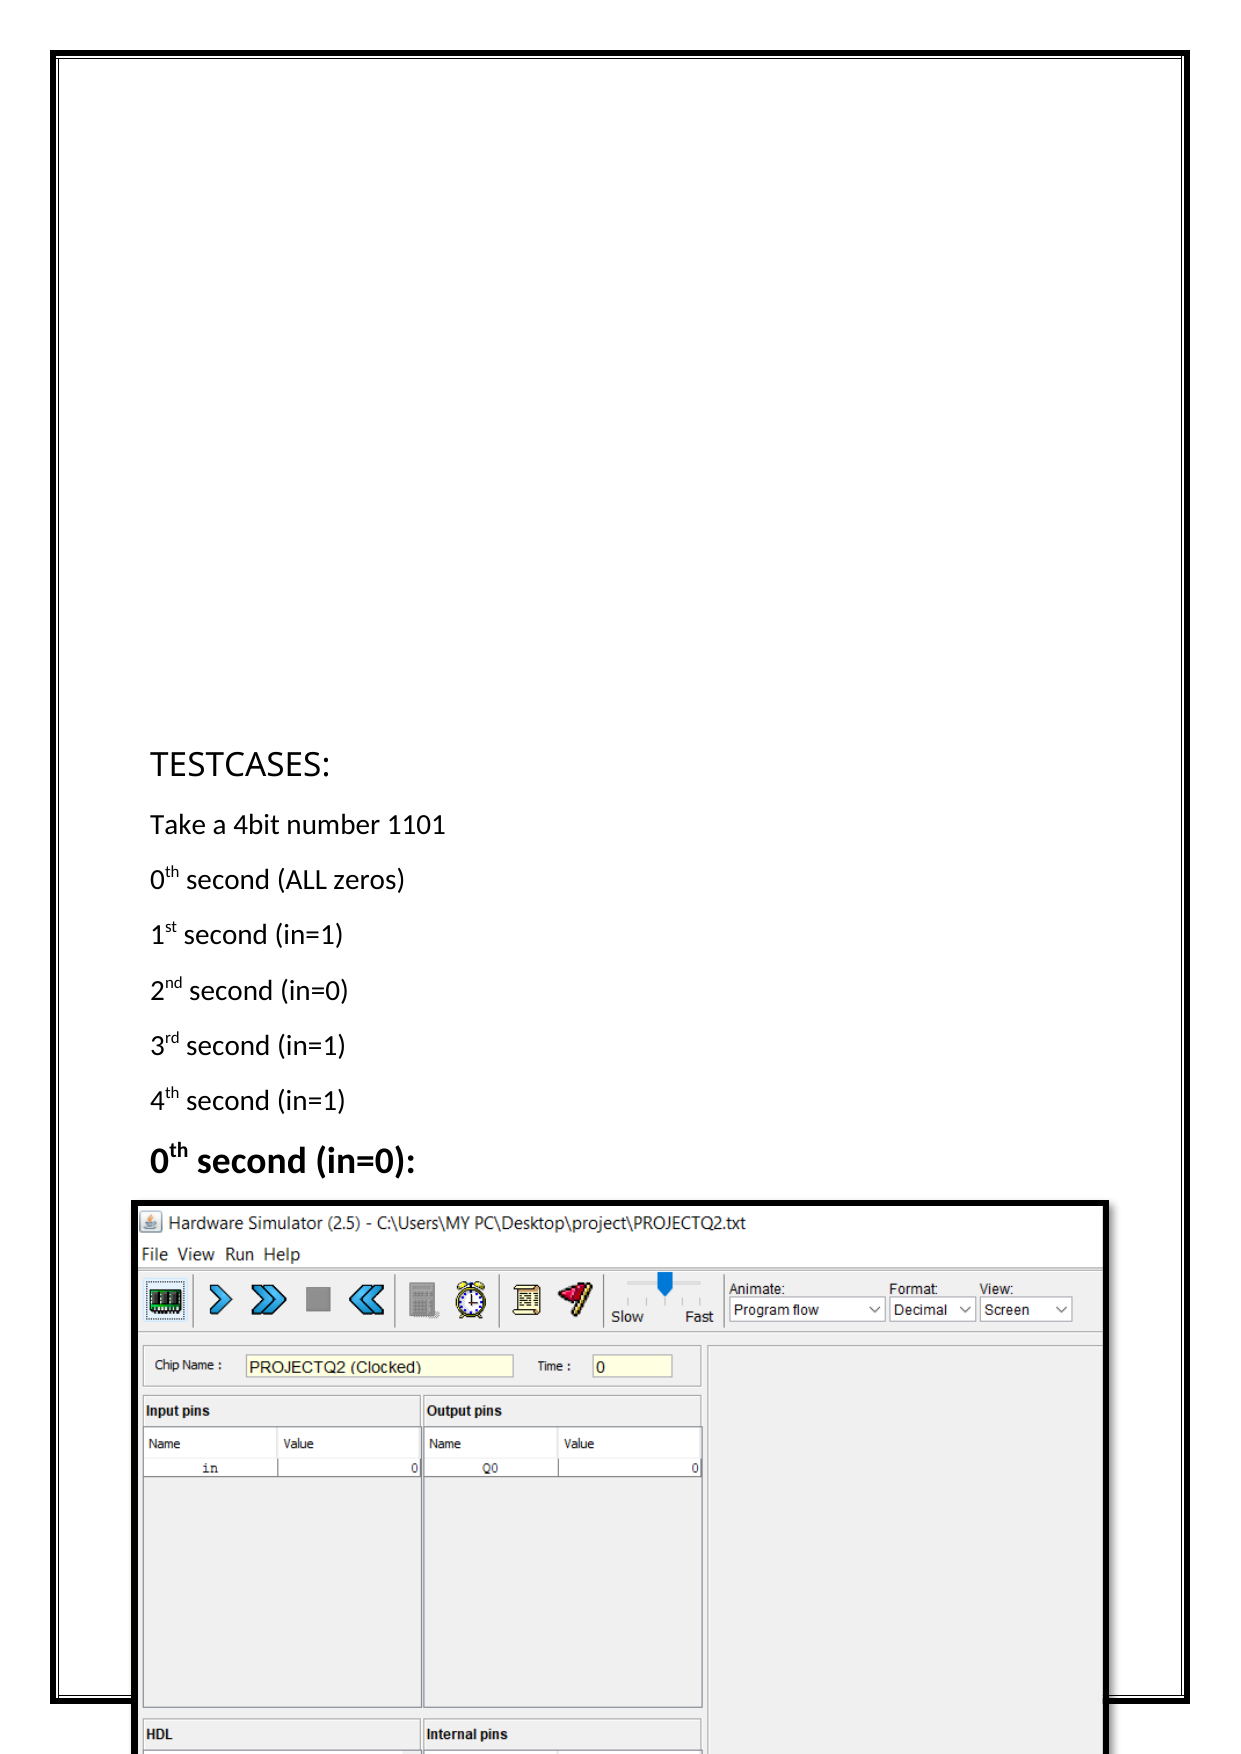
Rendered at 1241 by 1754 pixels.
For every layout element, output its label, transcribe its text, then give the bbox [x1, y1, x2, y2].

picture [138, 1206, 1103, 1754]
text TESTCASES: [150, 741, 1090, 786]
text 2nd second (in=0) [150, 972, 1090, 1007]
text 0th second (ALL zeros) [150, 861, 1090, 897]
text 3rd second (in=1) [150, 1027, 1090, 1062]
text Take a 4bit number 1101 [150, 806, 1090, 842]
text 4th second (in=1) [150, 1082, 1090, 1117]
text 0th second (in=0): [150, 1137, 1090, 1183]
text 1st second (in=1) [150, 916, 1090, 952]
